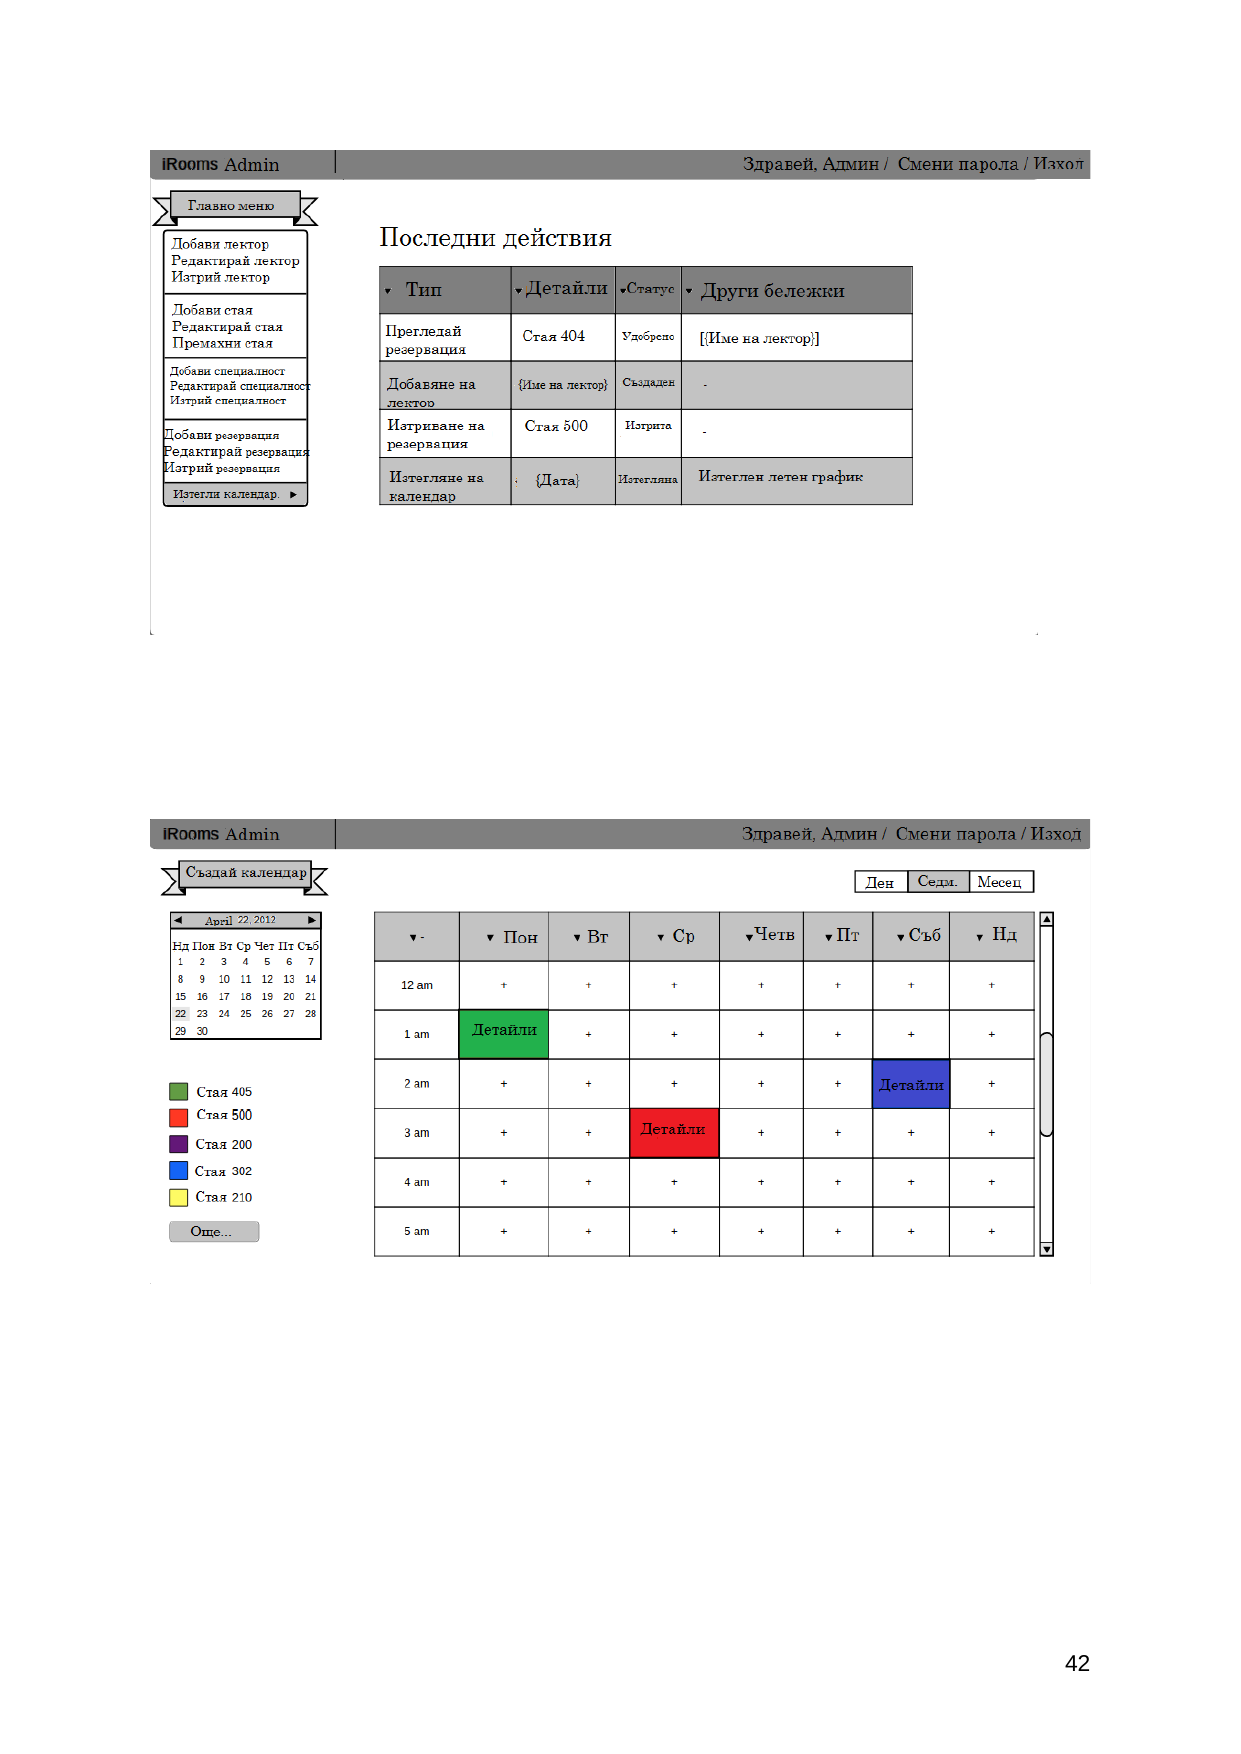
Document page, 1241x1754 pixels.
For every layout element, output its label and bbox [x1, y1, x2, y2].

picture [150, 819, 1091, 1284]
picture [150, 150, 1091, 635]
